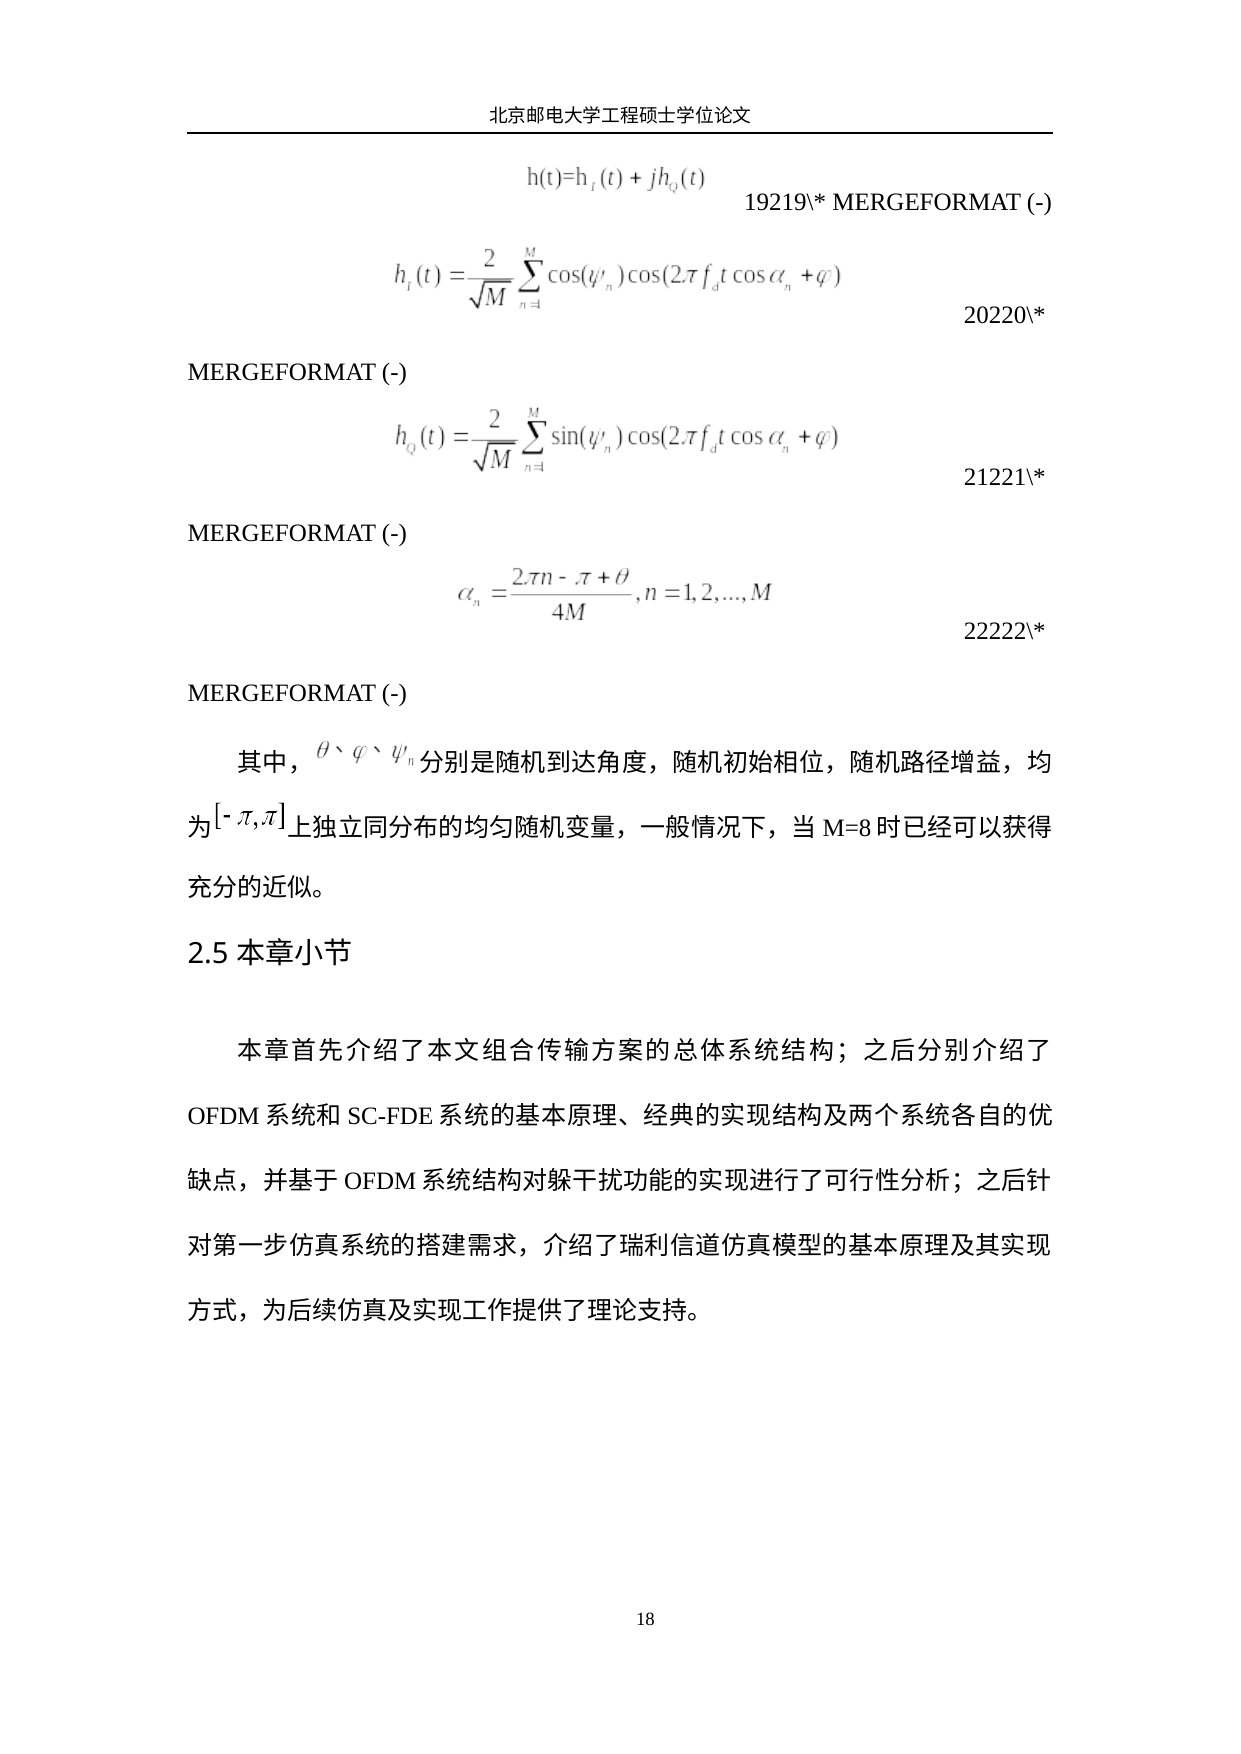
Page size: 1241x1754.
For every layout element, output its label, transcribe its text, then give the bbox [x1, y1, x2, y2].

text 其中，分别是随机到达角度，随机初始相位，随机路径增益，均为上独立同分布的均匀随机变量，一般情况下，当M=8时已经可以获得充分的近似。 [187, 723, 1053, 918]
text 本章首先介绍了本文组合传输方案的总体系统结构；之后分别介绍了OFDM系统和SC-FDE系统的基本原理、经典的实现结构及两个系统各自的优缺点，并基于OFDM系统结构对躲干扰功能的实现进行了可行性分析；之后针对第一步仿真系统的搭建需求，介绍了瑞利信道仿真模型的基本原理及其实现方式，为后续仿真及实现工作提供了理论支持。 [187, 1016, 1053, 1341]
subtitle 2.5 本章小节 [187, 918, 1053, 983]
